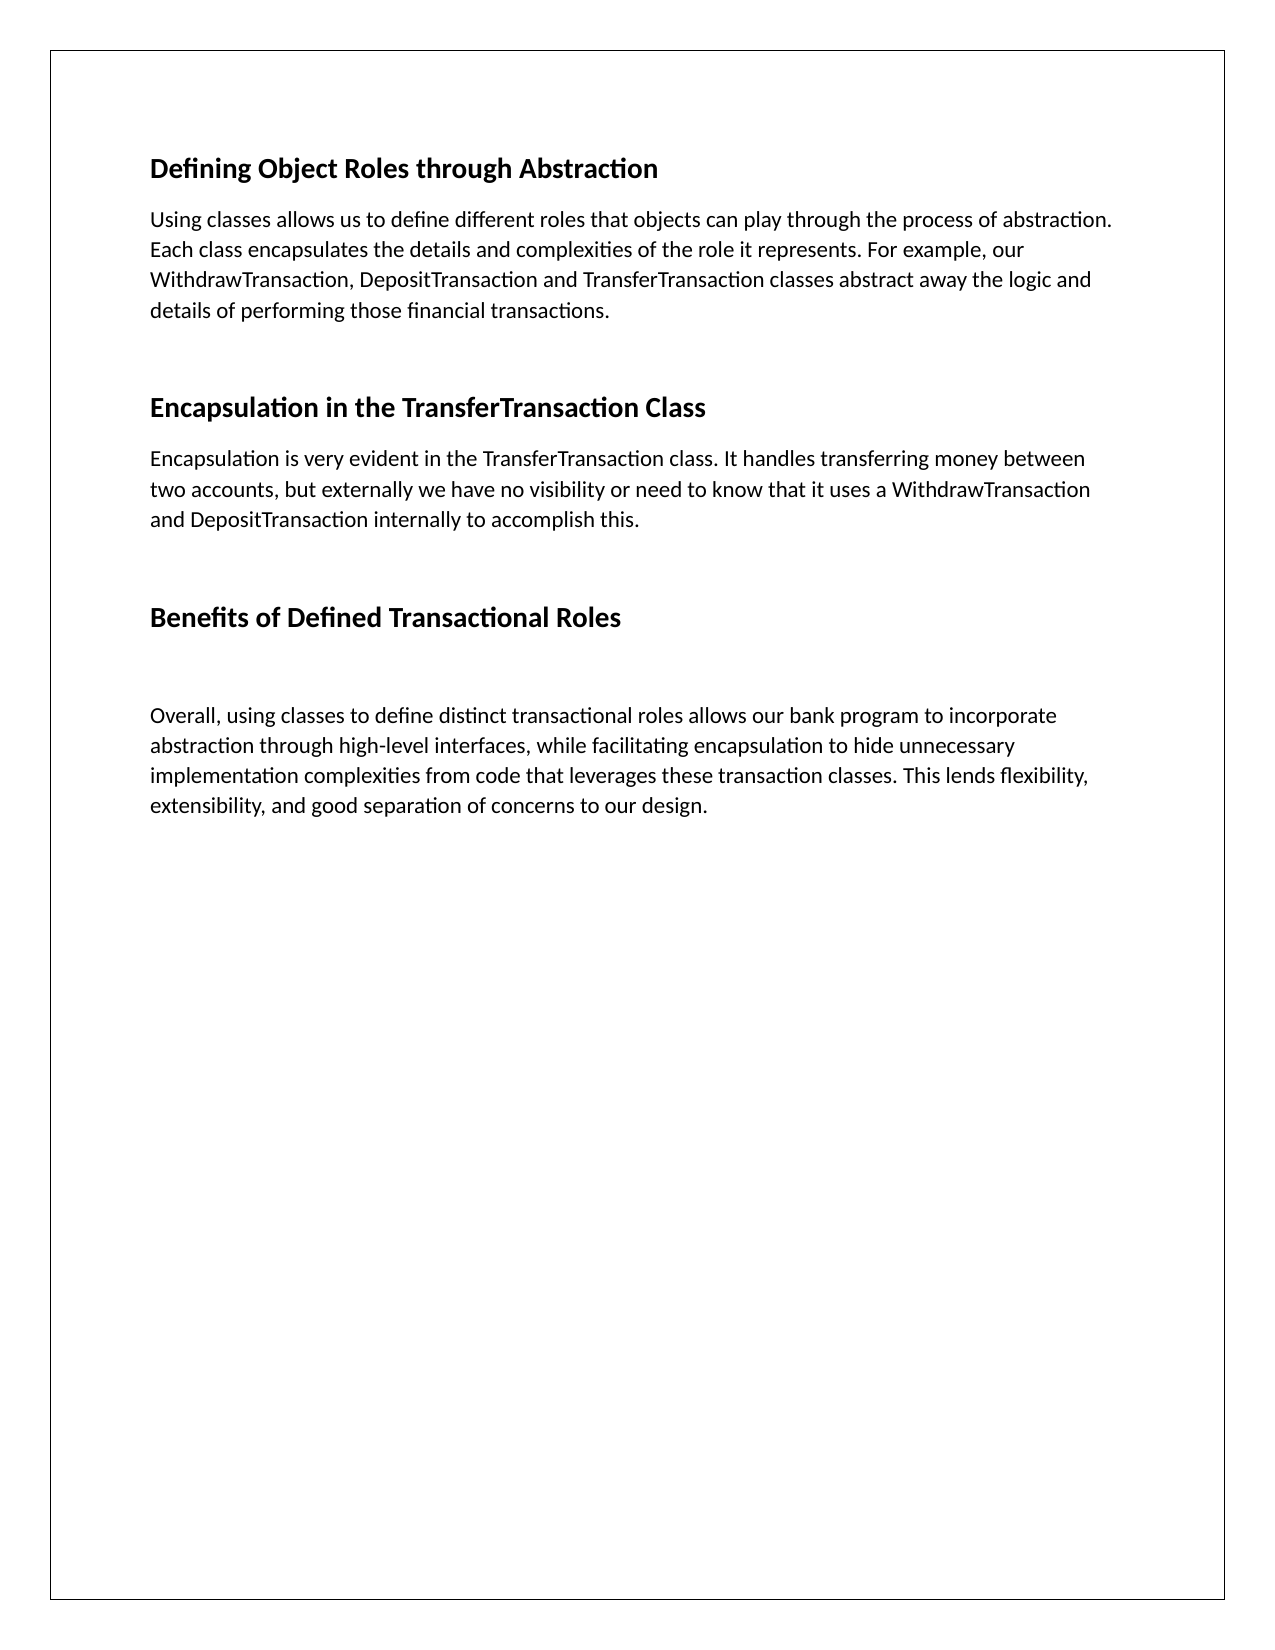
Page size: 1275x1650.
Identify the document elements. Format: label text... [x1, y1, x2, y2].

text Overall, using classes to define distinct transactional roles allows our bank program to incorporate abstraction through high-level interfaces, while facilitating encapsulation to hide unnecessary implementation complexities from code that leverages these transaction classes. This lends flexibility, extensibility, and good separation of concerns to our design. [150, 701, 1125, 819]
text Benefits of Defined Transactional Roles [150, 599, 1125, 634]
text Encapsulation is very evident in the TransferTransaction class. It handles transferring money between two accounts, but externally we have no visibility or need to know that it uses a WithdrawTransaction and DepositTransaction internally to accomplish this. [150, 444, 1125, 533]
text Encapsulation in the TransferTransaction Class [150, 389, 1125, 425]
text Defining Object Roles through Abstraction [150, 150, 1125, 186]
text Using classes allows us to define different roles that objects can play through the process of abstraction. Each class encapsulates the details and complexities of the role it represents. For example, our WithdrawTransaction, DepositTransaction and TransferTransaction classes abstract away the logic and details of performing those financial transactions. [150, 205, 1125, 324]
